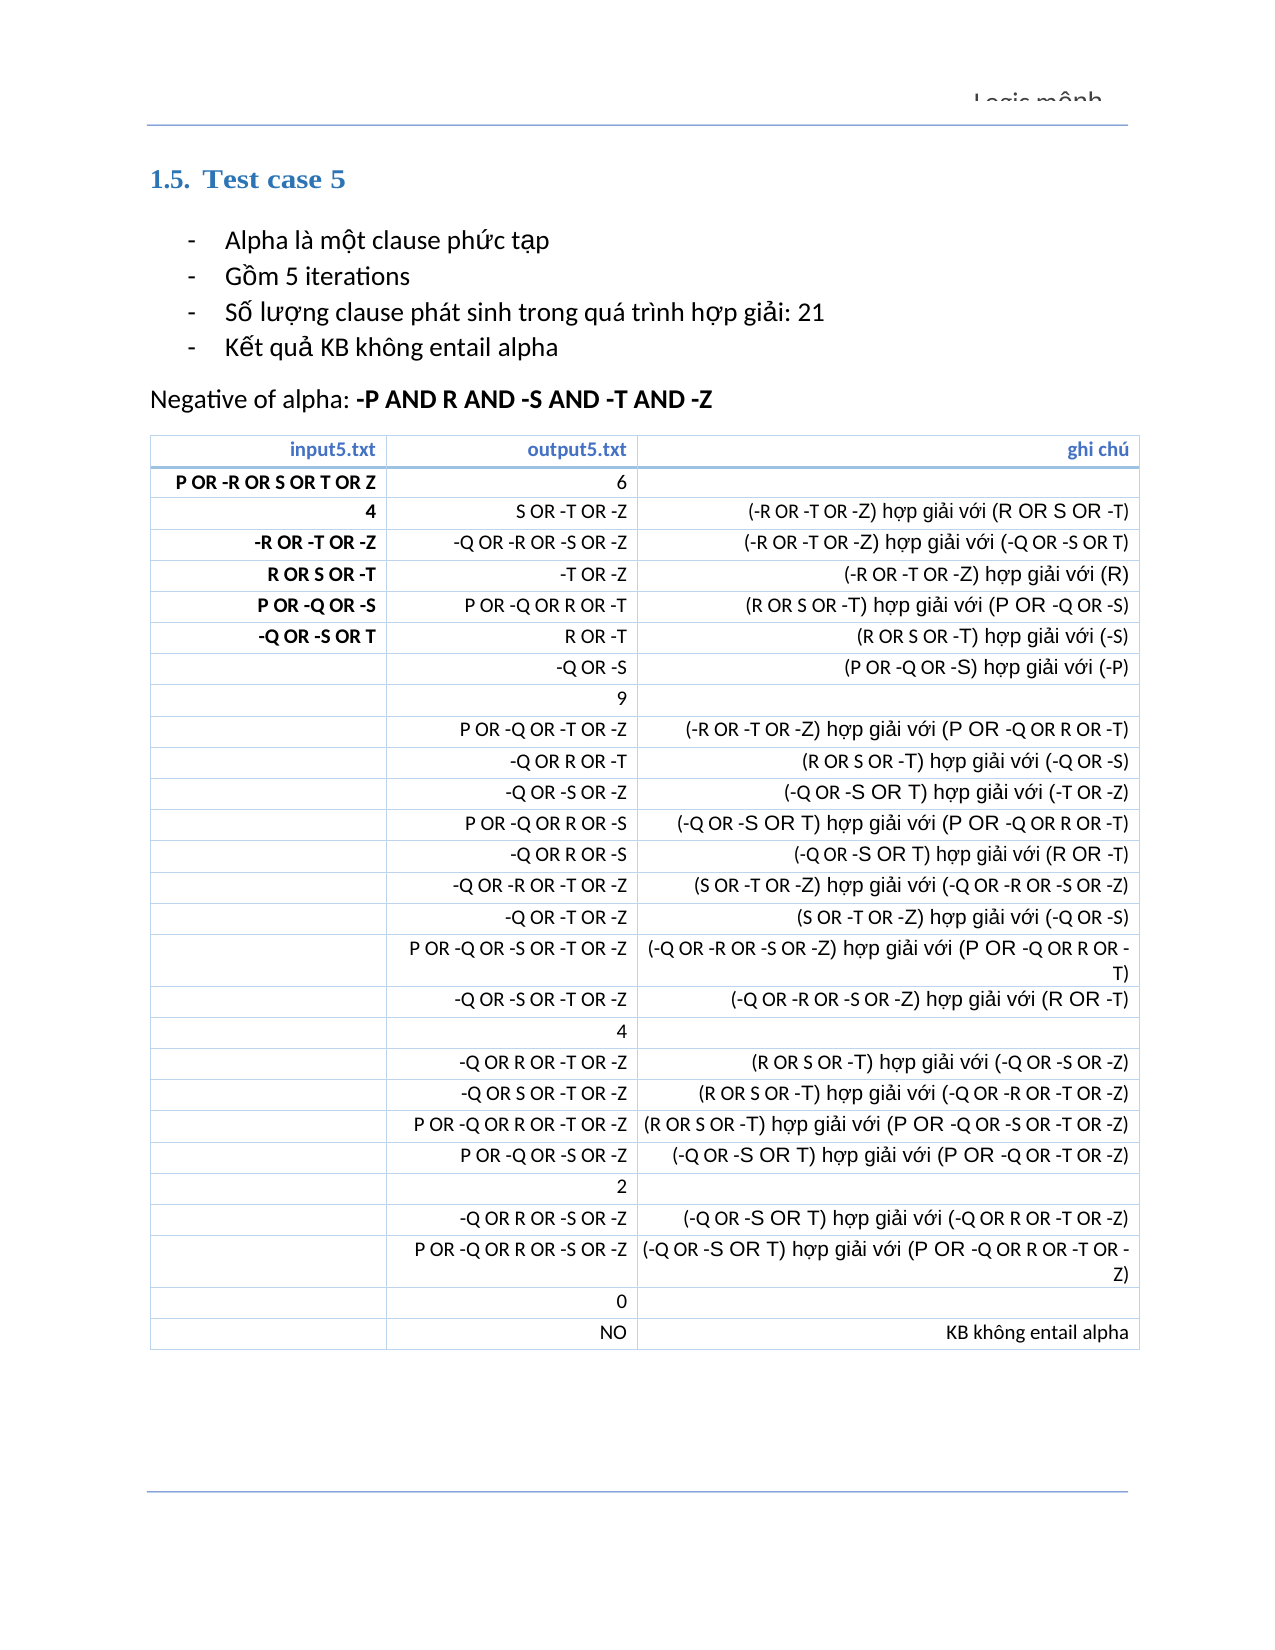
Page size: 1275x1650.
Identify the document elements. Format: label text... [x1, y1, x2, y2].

list Gồm 5 iterations [187, 259, 1152, 292]
table_cell -Q OR -S OR T [151, 623, 386, 653]
table_cell [151, 654, 386, 684]
table_cell [151, 987, 386, 1017]
table_cell KB không entail alpha [638, 1319, 1139, 1349]
table_cell (R OR S OR -T) hợp giải với (P OR -Q OR -S) [638, 592, 1139, 622]
table_cell P OR -Q OR R OR -T [387, 592, 637, 622]
table_cell (P OR -Q OR -S) hợp giải với (-P) [638, 654, 1139, 684]
list Alpha là một clause phức tạp [187, 223, 1152, 256]
table_cell NO [387, 1319, 637, 1349]
table_cell -Q OR R OR -S OR -Z [387, 1205, 637, 1235]
table_cell [151, 935, 386, 986]
table_cell (-R OR -T OR -Z) hợp giải với (R) [638, 561, 1139, 591]
table_cell [151, 1143, 386, 1173]
table_cell S OR -T OR -Z [387, 498, 637, 528]
table_cell 0 [387, 1288, 637, 1318]
list Kết quả KB không entail alpha [187, 330, 1152, 363]
table_cell 4 [387, 1018, 637, 1048]
table_cell -Q OR -R OR -S OR -Z [387, 530, 637, 560]
table_header ghi chú [638, 436, 1139, 466]
table_cell P OR -Q OR -T OR -Z [387, 717, 637, 747]
table_cell P OR -Q OR R OR -S [387, 810, 637, 840]
table_cell P OR -Q OR R OR -S OR -Z [387, 1236, 637, 1287]
table_cell -Q OR R OR -S [387, 841, 637, 872]
table_cell (S OR -T OR -Z) hợp giải với (-Q OR -S) [638, 904, 1139, 934]
table_cell [151, 717, 386, 747]
table_cell [151, 841, 386, 872]
table_cell 9 [387, 685, 637, 716]
table_cell P OR -R OR S OR T OR Z [151, 469, 386, 497]
table_cell [151, 810, 386, 840]
table_cell [151, 1174, 386, 1204]
table_cell P OR -Q OR -S OR -Z [387, 1143, 637, 1173]
table_cell (-Q OR -R OR -S OR -Z) hợp giải với (P OR -Q OR R OR -T) [638, 935, 1139, 986]
table_cell -Q OR -T OR -Z [387, 904, 637, 934]
table_cell (-Q OR -R OR -S OR -Z) hợp giải với (R OR -T) [638, 987, 1139, 1017]
table_cell (R OR S OR -T) hợp giải với (-Q OR -R OR -T OR -Z) [638, 1080, 1139, 1110]
table_cell (R OR S OR -T) hợp giải với (-S) [638, 623, 1139, 653]
table_cell [638, 685, 1139, 716]
table_cell [151, 904, 386, 934]
table_cell -Q OR -R OR -T OR -Z [387, 873, 637, 903]
table_cell 2 [387, 1174, 637, 1204]
table_cell [151, 1205, 386, 1235]
table_cell [151, 779, 386, 809]
table_cell (R OR S OR -T) hợp giải với (-Q OR -S OR -Z) [638, 1049, 1139, 1079]
table_cell -Q OR R OR -T OR -Z [387, 1049, 637, 1079]
table_cell P OR -Q OR R OR -T OR -Z [387, 1111, 637, 1142]
text Negative of alpha: -P AND R AND -S AND -T AND -Z [150, 383, 1152, 416]
table_cell [151, 873, 386, 903]
table_cell [151, 1319, 386, 1349]
table_cell -Q OR -S OR -Z [387, 779, 637, 809]
table_cell -Q OR -S [387, 654, 637, 684]
table_cell [151, 685, 386, 716]
table_cell -T OR -Z [387, 561, 637, 591]
table_cell [151, 1018, 386, 1048]
subtitle Test case 5 [150, 164, 1152, 195]
table_cell (-Q OR -S OR T) hợp giải với (P OR -Q OR R OR -T) [638, 810, 1139, 840]
table_cell (-Q OR -S OR T) hợp giải với (R OR -T) [638, 841, 1139, 872]
table_cell (-Q OR -S OR T) hợp giải với (-Q OR R OR -T OR -Z) [638, 1205, 1139, 1235]
table_cell P OR -Q OR -S OR -T OR -Z [387, 935, 637, 986]
table_cell R OR S OR -T [151, 561, 386, 591]
table_cell [151, 1111, 386, 1142]
table_cell R OR -T [387, 623, 637, 653]
table_cell [638, 469, 1139, 497]
table_cell 6 [387, 469, 637, 497]
table_cell [151, 1049, 386, 1079]
table_cell (-R OR -T OR -Z) hợp giải với (R OR S OR -T) [638, 498, 1139, 528]
table_cell [638, 1018, 1139, 1048]
table_cell (R OR S OR -T) hợp giải với (P OR -Q OR -S OR -T OR -Z) [638, 1111, 1139, 1142]
table_cell (-Q OR -S OR T) hợp giải với (P OR -Q OR R OR -T OR -Z) [638, 1236, 1139, 1287]
table_cell [151, 1288, 386, 1318]
table_cell (S OR -T OR -Z) hợp giải với (-Q OR -R OR -S OR -Z) [638, 873, 1139, 903]
table_cell 4 [151, 498, 386, 528]
table_cell [151, 1236, 386, 1287]
table_cell (-R OR -T OR -Z) hợp giải với (P OR -Q OR R OR -T) [638, 717, 1139, 747]
table_cell P OR -Q OR -S [151, 592, 386, 622]
table_cell (-Q OR -S OR T) hợp giải với (-T OR -Z) [638, 779, 1139, 809]
table_cell (R OR S OR -T) hợp giải với (-Q OR -S) [638, 748, 1139, 778]
table_cell -Q OR -S OR -T OR -Z [387, 987, 637, 1017]
table_cell -Q OR R OR -T [387, 748, 637, 778]
table_cell [638, 1288, 1139, 1318]
table_cell [151, 748, 386, 778]
table_cell [151, 1080, 386, 1110]
table_cell (-R OR -T OR -Z) hợp giải với (-Q OR -S OR T) [638, 530, 1139, 560]
table_header output5.txt [387, 436, 637, 466]
table_header input5.txt [151, 436, 386, 466]
table_cell [638, 1174, 1139, 1204]
table_cell -Q OR S OR -T OR -Z [387, 1080, 637, 1110]
table_cell (-Q OR -S OR T) hợp giải với (P OR -Q OR -T OR -Z) [638, 1143, 1139, 1173]
table_cell -R OR -T OR -Z [151, 530, 386, 560]
list Số lượng clause phát sinh trong quá trình hợp giải: 21 [187, 295, 1152, 328]
